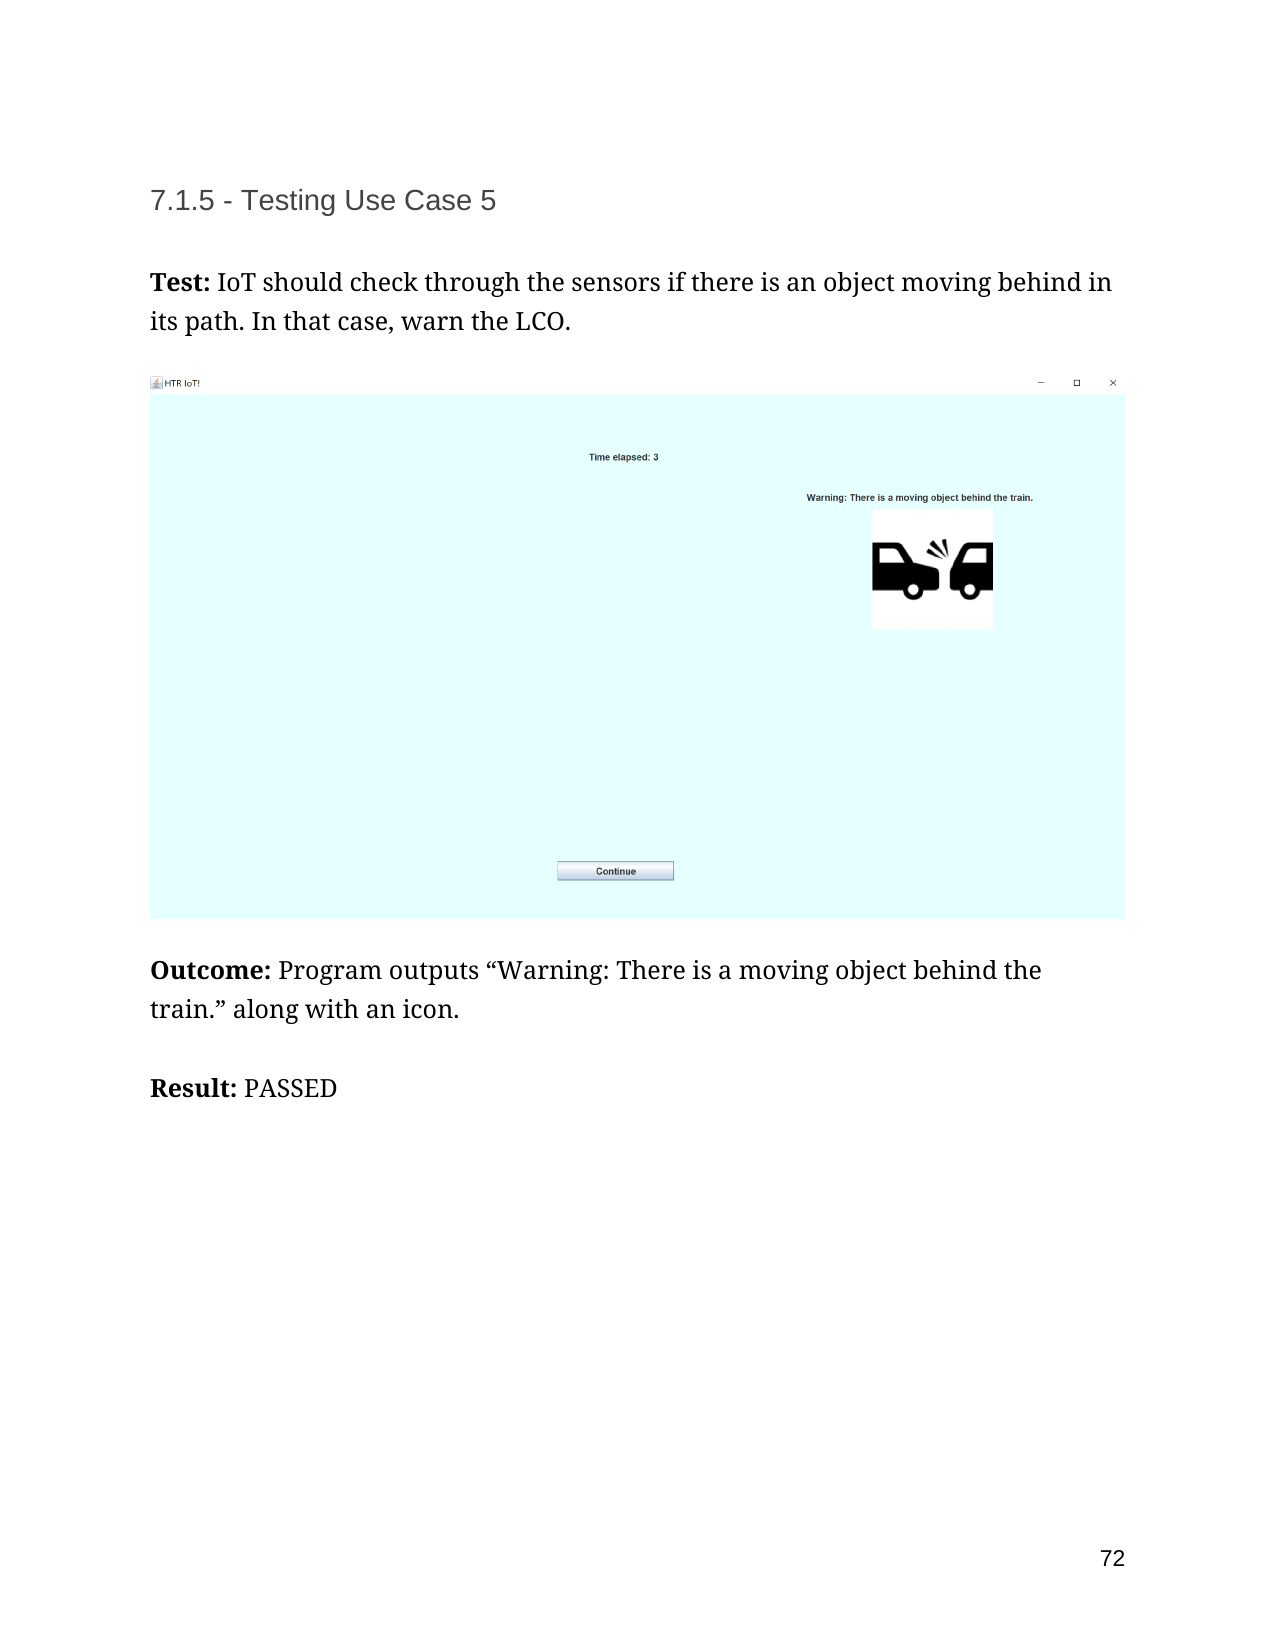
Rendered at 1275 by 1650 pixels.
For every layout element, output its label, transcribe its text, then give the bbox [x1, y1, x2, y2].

text Result: PASSED [150, 1070, 1125, 1104]
text Test: IoT should check through the sensors if there is an object moving behind in its path. In that case, warn the LCO. [150, 264, 1125, 338]
text Outcome: Program outputs “Warning: There is a moving object behind the train.” along with an icon. [150, 953, 1125, 1026]
picture [150, 372, 1125, 919]
subtitle 7.1.5 - Testing Use Case 5 [150, 183, 1125, 217]
